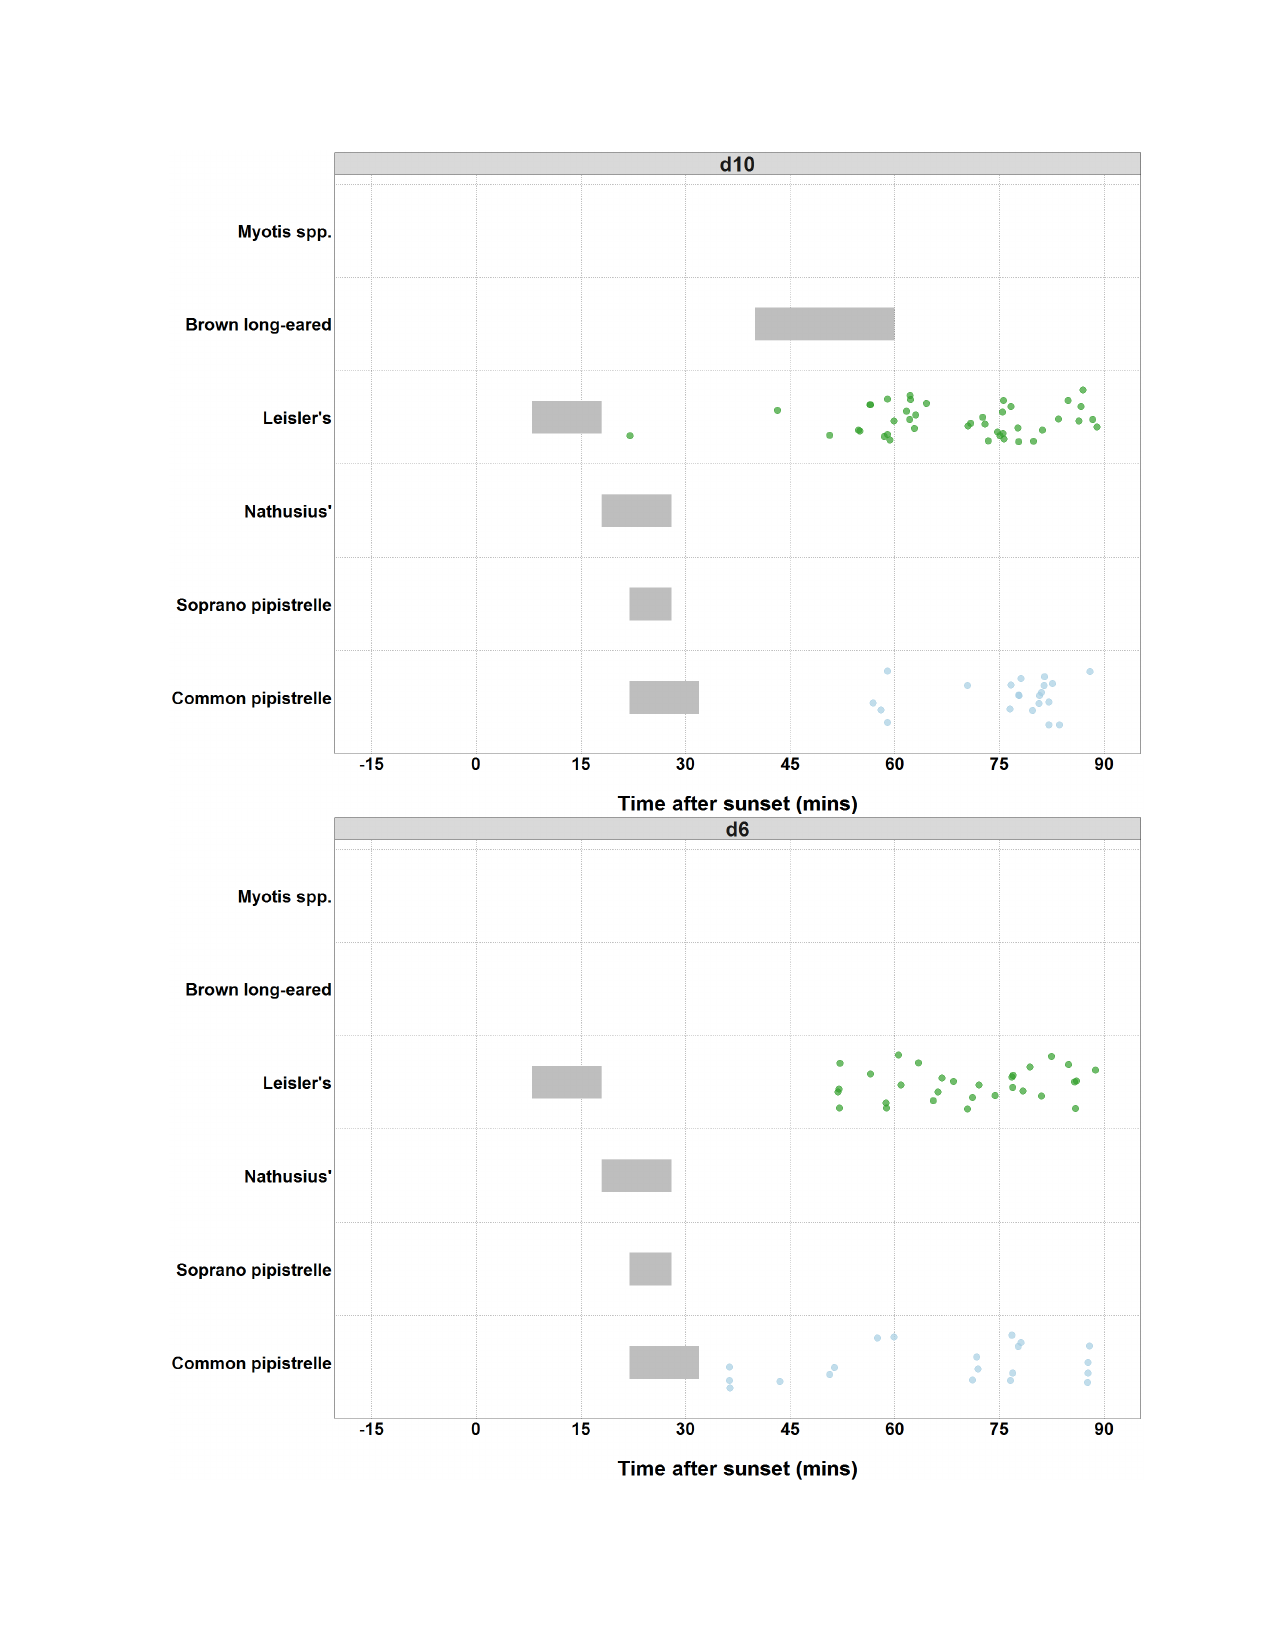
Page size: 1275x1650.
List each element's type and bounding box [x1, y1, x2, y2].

picture [168, 150, 1144, 1480]
